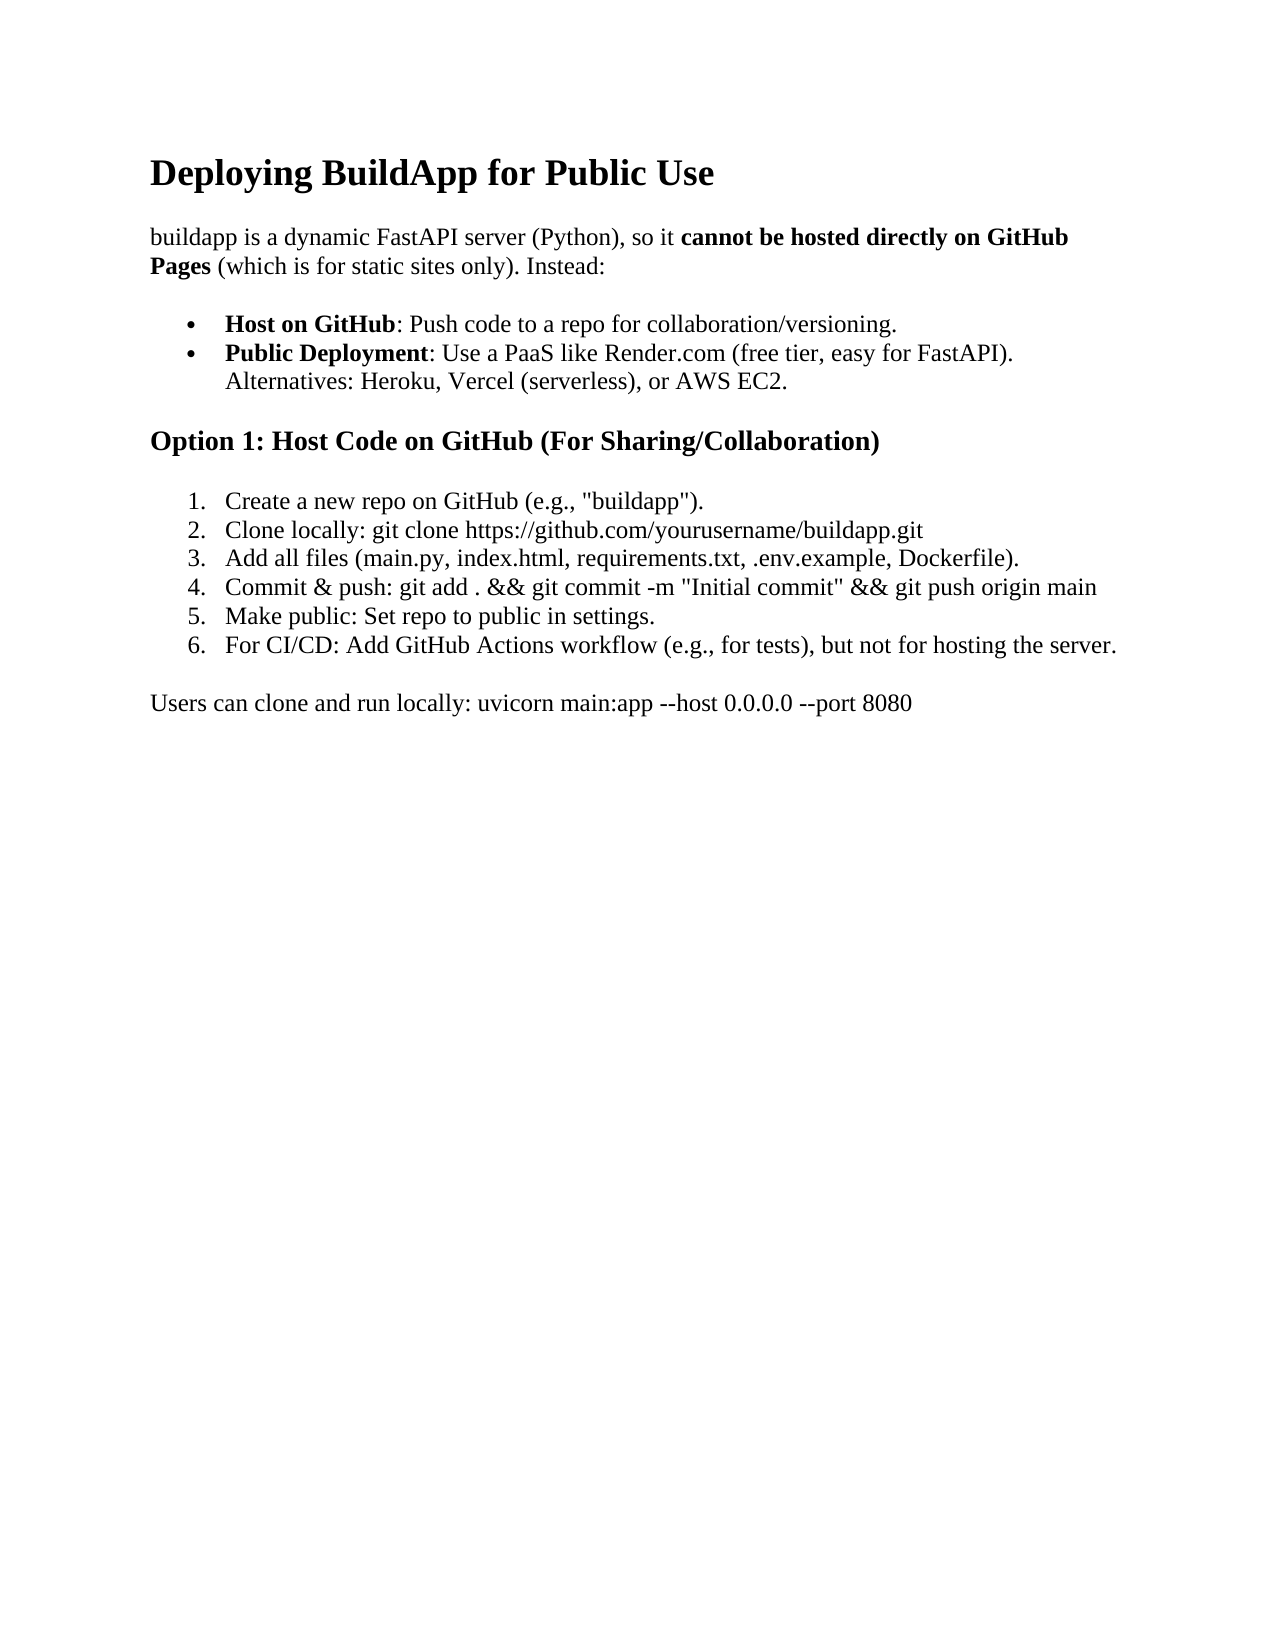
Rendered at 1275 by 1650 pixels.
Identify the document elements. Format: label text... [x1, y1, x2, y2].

list Host on GitHub: Push code to a repo for collaboration/versioning. [187, 309, 1125, 338]
list Public Deployment: Use a PaaS like Render.com (free tier, easy for FastAPI). Alternatives: Heroku, Vercel (serverless), or AWS EC2. [187, 338, 1125, 395]
text Deploying BuildApp for Public Use [150, 150, 1125, 193]
list Add all files (main.py, index.html, requirements.txt, .env.example, Dockerfile). [187, 543, 1125, 572]
text buildapp is a dynamic FastAPI server (Python), so it cannot be hosted directly on GitHub Pages (which is for static sites only). Instead: [150, 222, 1125, 280]
list Create a new repo on GitHub (e.g., "buildapp"). [187, 486, 1125, 515]
list For CI/CD: Add GitHub Actions workflow (e.g., for tests), but not for hosting the server. [187, 630, 1125, 658]
text Users can clone and run locally: uvicorn main:app --host 0.0.0.0 --port 8080 [150, 688, 1125, 716]
text Option 1: Host Code on GitHub (For Sharing/Collaboration) [150, 424, 1125, 457]
list Clone locally: git clone https://github.com/yourusername/buildapp.git [187, 515, 1125, 543]
list Make public: Set repo to public in settings. [187, 601, 1125, 630]
list Commit & push: git add . && git commit -m "Initial commit" && git push origin main [187, 572, 1125, 601]
